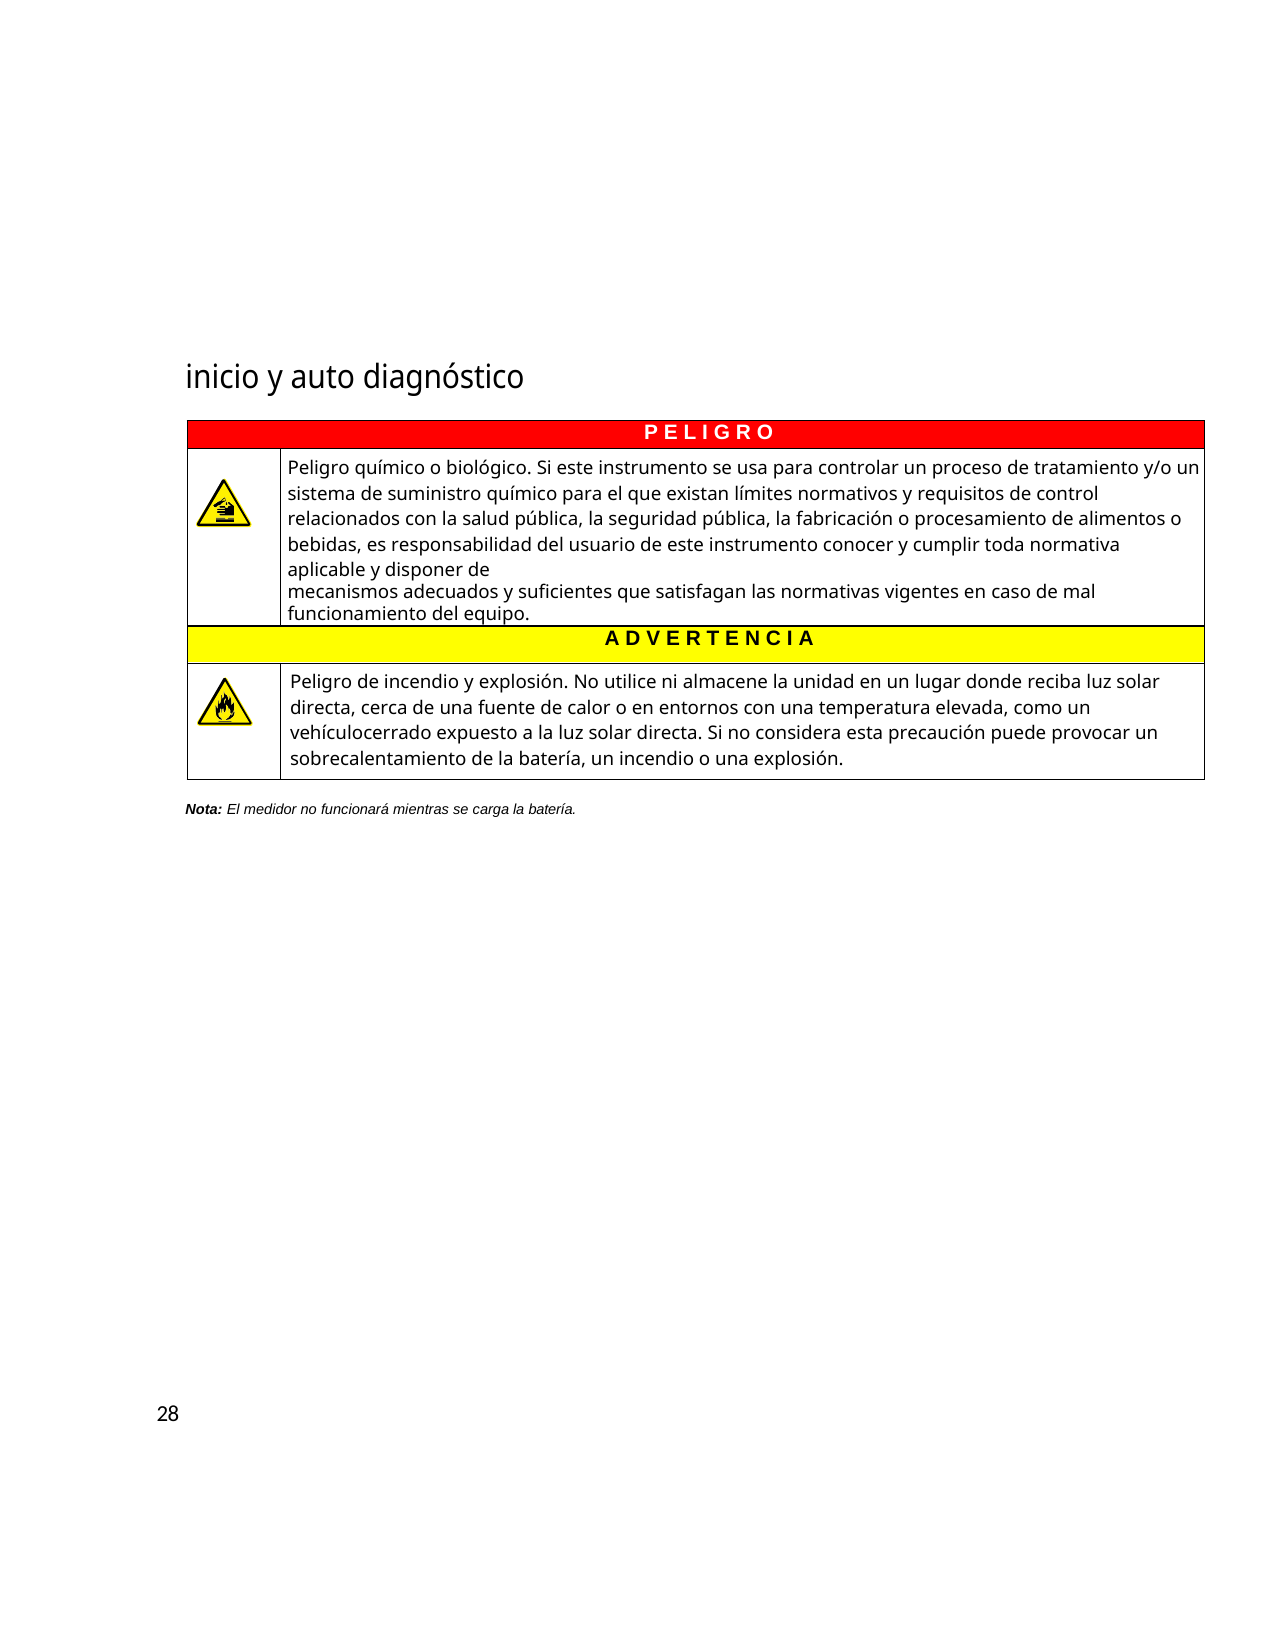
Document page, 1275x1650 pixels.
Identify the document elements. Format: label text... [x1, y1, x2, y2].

text Nota: El medidor no funcionará mientras se carga la batería. [185, 801, 1221, 818]
table_cell Peligro químico o biológico. Si este instrumento se usa para controlar un proceso de tratamiento y/o un sistema de suministro químico para el que existan límites normativos y requisitos de control relacionados con la salud pública, la seguridad pública, la fabricación o procesamiento de alimentos o bebidas, es responsabilidad del usuario de este instrumento conocer y cumplir toda normativa aplicable y disponer de mecanismos adecuados y suficientes que satisfagan las normativas vigentes en caso de mal funcionamiento del equipo. [281, 449, 1204, 625]
table_cell A D V E R T E N C I A [188, 627, 1204, 662]
picture [213, 497, 234, 522]
table_cell [188, 664, 280, 779]
table_cell [188, 449, 280, 625]
table_header P E L I G R O [188, 421, 1204, 448]
picture [215, 690, 235, 722]
table_cell Peligro de incendio y explosión. No utilice ni almacene la unidad en un lugar donde reciba luz solar directa, cerca de una fuente de calor o en entornos con una temperatura elevada, como un vehículocerrado expuesto a la luz solar directa. Si no considera esta precaución puede provocar un sobrecalentamiento de la batería, un incendio o una explosión. [281, 664, 1204, 779]
subtitle inicio y auto diagnóstico [185, 353, 1221, 399]
